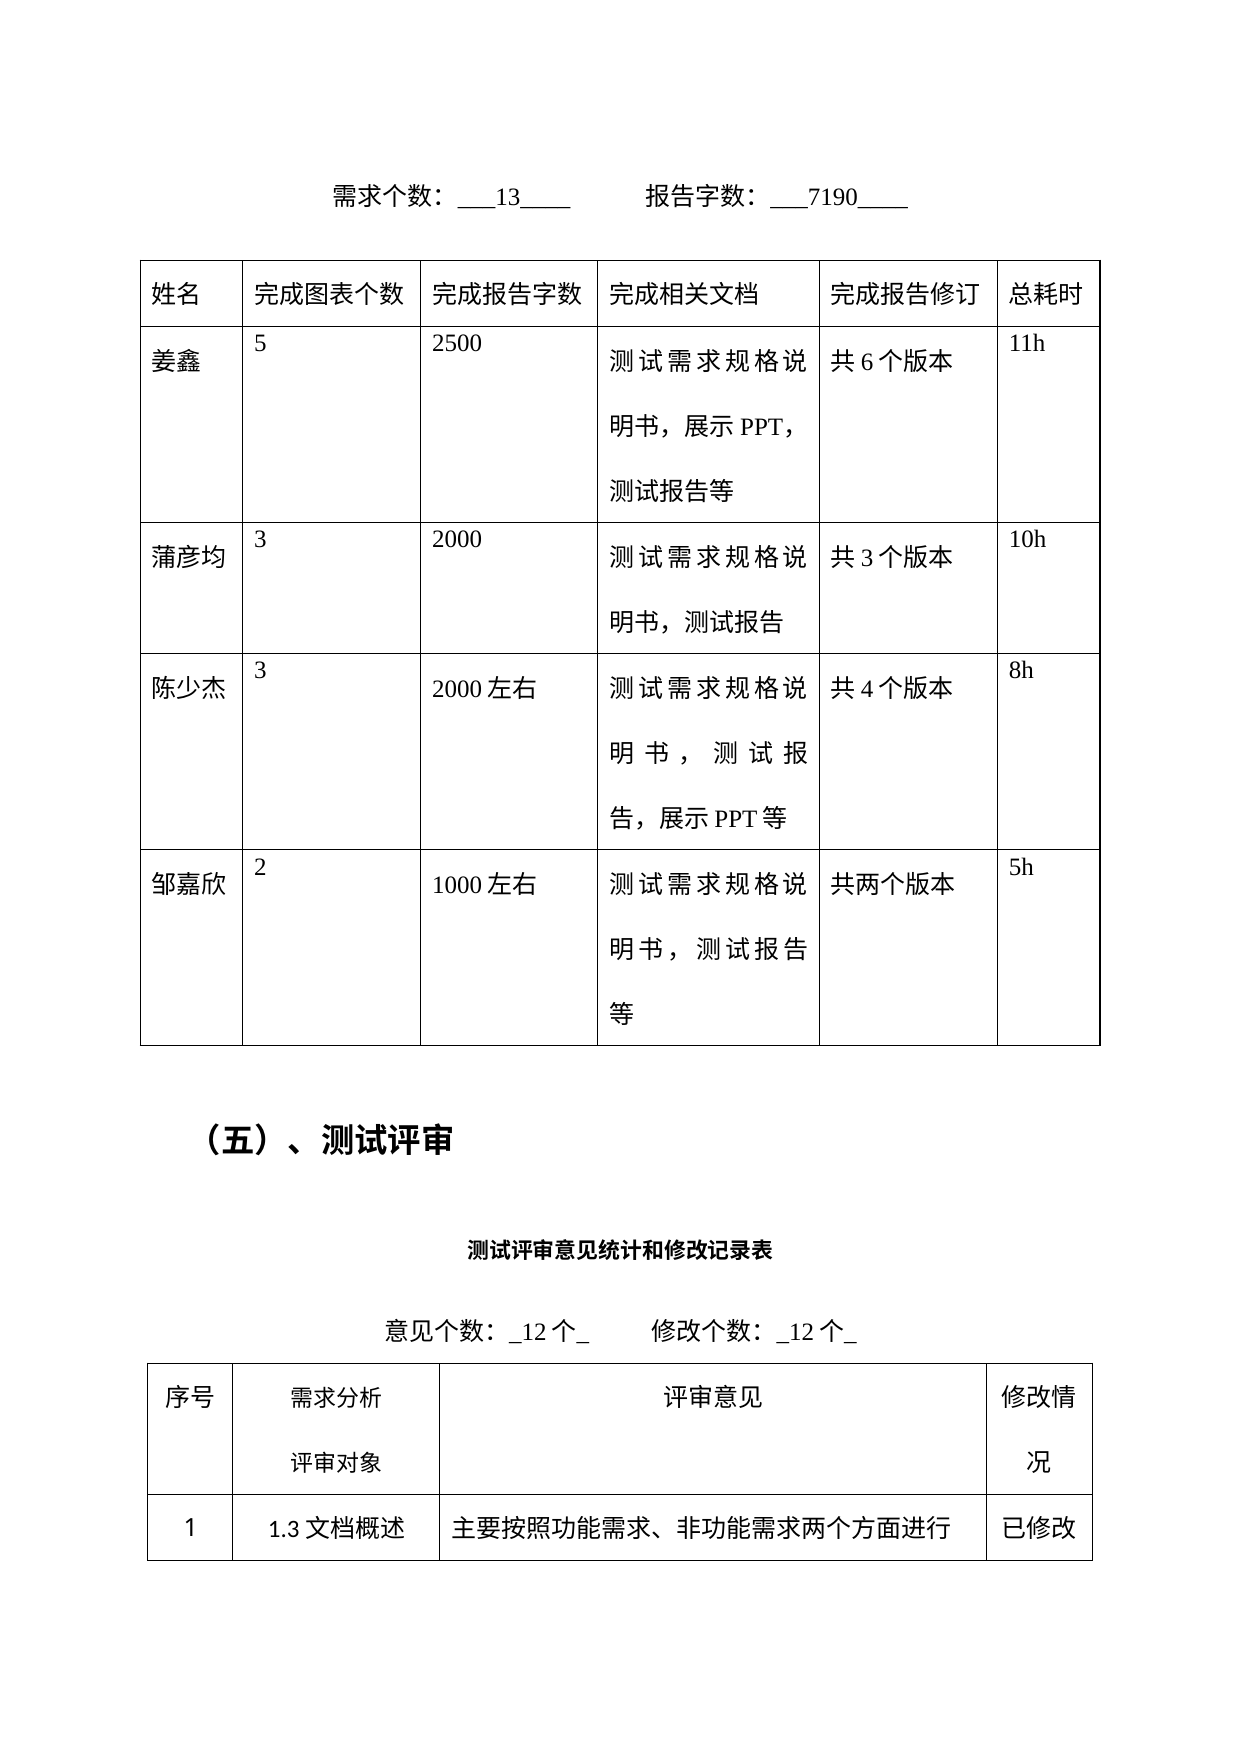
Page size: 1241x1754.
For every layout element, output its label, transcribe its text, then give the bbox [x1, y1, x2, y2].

table_cell 2500 [421, 327, 597, 522]
table_cell 测试需求规格说明书，测试报告等 [598, 850, 819, 1045]
table_cell 3 [243, 654, 420, 849]
table_cell 陈少杰 [141, 654, 242, 849]
table_header 评审意见 [440, 1364, 986, 1493]
text 需求个数：___13____ 报告字数：___7190____ [187, 162, 1053, 227]
table_cell 共3个版本 [820, 523, 997, 653]
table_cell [440, 1495, 986, 1559]
table_header 姓名 [141, 261, 242, 326]
table_cell 5 [243, 327, 420, 522]
table_cell 测试需求规格说明书，测试报告，展示PPT等 [598, 654, 819, 849]
table_header 修改情况 [987, 1364, 1092, 1493]
table_cell 测试需求规格说明书，展示PPT，测试报告等 [598, 327, 819, 522]
table_cell 姜鑫 [141, 327, 242, 522]
table_cell 共两个版本 [820, 850, 997, 1045]
table_header 总耗时 [998, 261, 1099, 326]
table_cell 8h [998, 654, 1099, 849]
table_cell 5h [998, 850, 1099, 1045]
table_header 完成相关文档 [598, 261, 819, 326]
table_cell 2000 [421, 523, 597, 653]
table_cell 10h [998, 523, 1099, 653]
table_cell 已修改 [987, 1495, 1092, 1559]
table_cell 11h [998, 327, 1099, 522]
table_header 完成报告修订 [820, 261, 997, 326]
table_header 序号 [148, 1364, 232, 1493]
table_cell 2 [243, 850, 420, 1045]
table_cell 1000左右 [421, 850, 597, 1045]
table_cell 3 [243, 523, 420, 653]
table_cell 1.3 文档概述 [233, 1495, 439, 1559]
table_cell 共6个版本 [820, 327, 997, 522]
text 意见个数：_12个_ 修改个数：_12个_ [187, 1297, 1053, 1362]
text 测试评审意见统计和修改记录表 [187, 1232, 1053, 1265]
table_cell 蒲彦均 [141, 523, 242, 653]
table_cell 测试需求规格说明书，测试报告 [598, 523, 819, 653]
table_cell 邹嘉欣 [141, 850, 242, 1045]
table_cell 共4个版本 [820, 654, 997, 849]
subtitle （五）、测试评审 [187, 1105, 1053, 1170]
table_cell 2000左右 [421, 654, 597, 849]
table_header 完成图表个数 [243, 261, 420, 326]
table_cell 1 [148, 1495, 232, 1559]
table_header 需求分析 评审对象 [233, 1364, 439, 1493]
table_header 完成报告字数 [421, 261, 597, 326]
